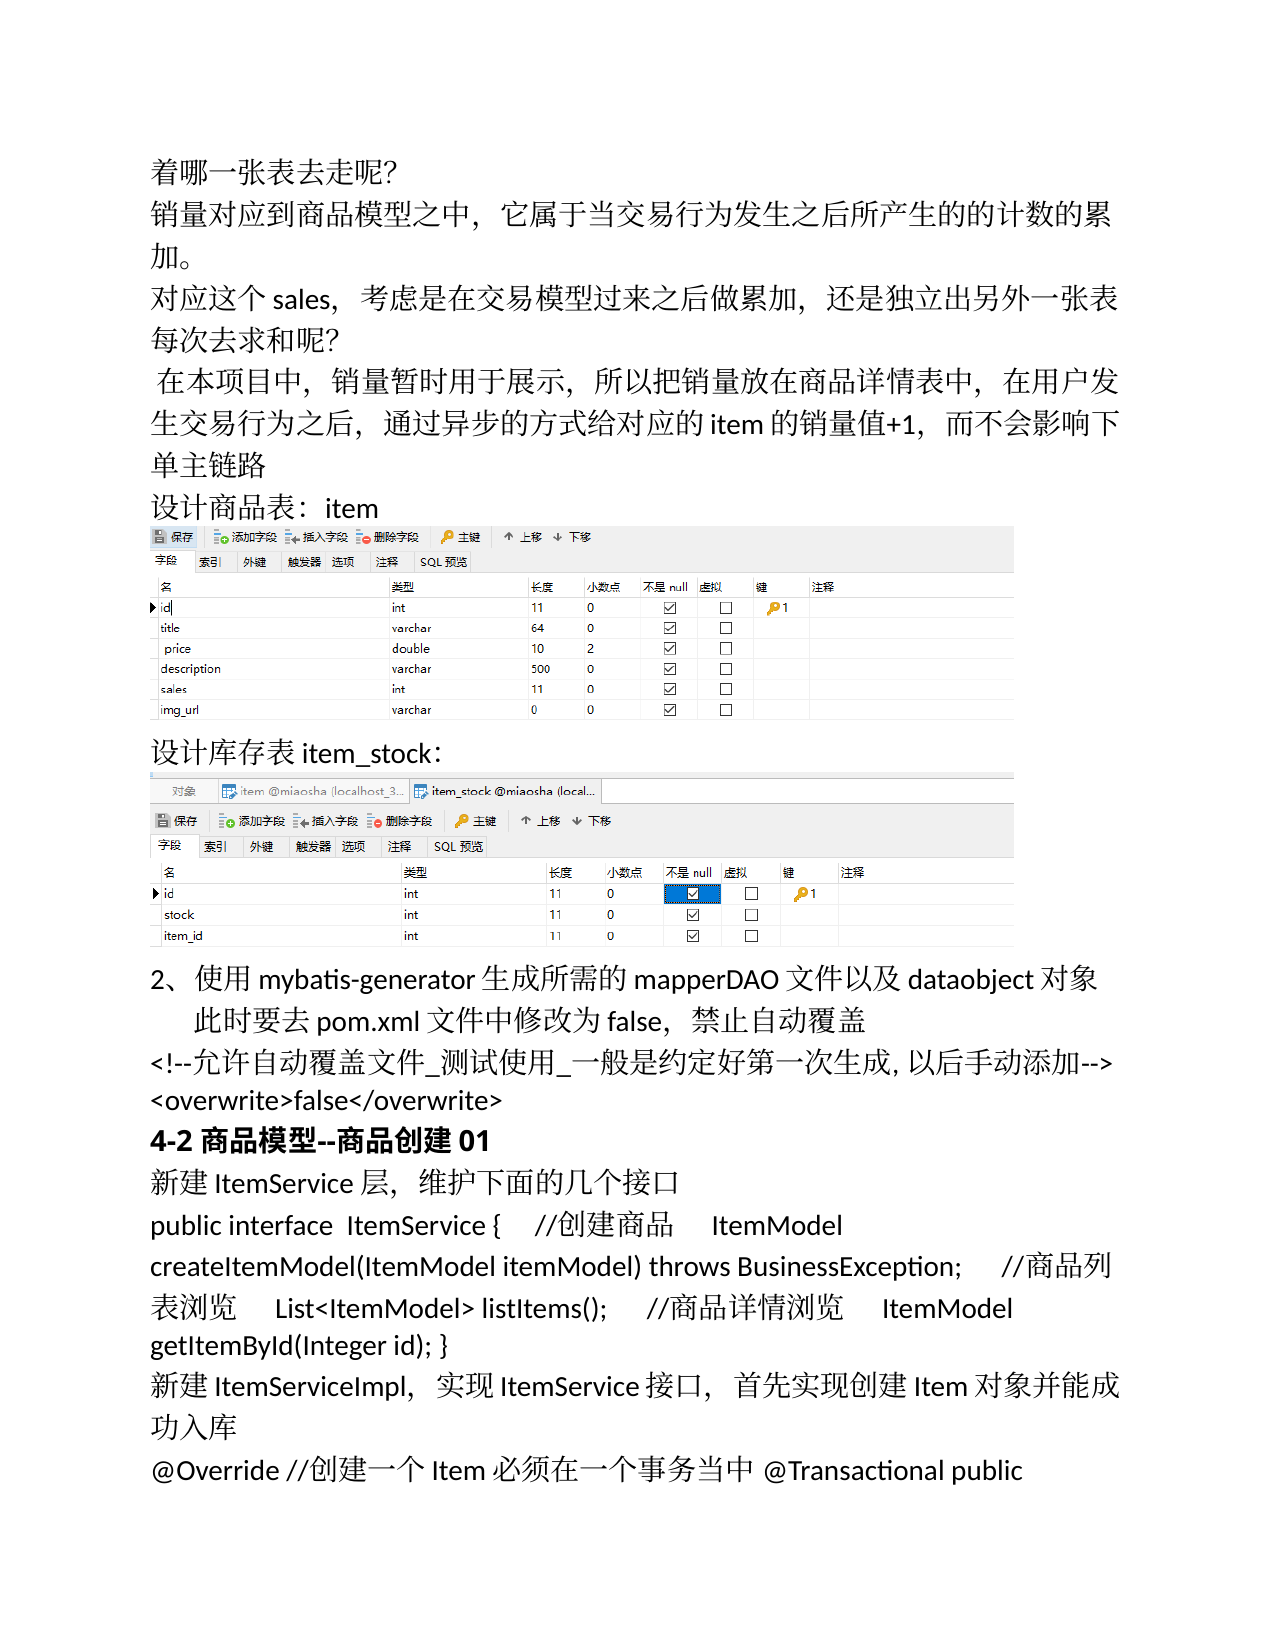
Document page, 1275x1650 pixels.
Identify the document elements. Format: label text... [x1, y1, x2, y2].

text 设计库存表item_stock： [150, 730, 1125, 772]
text 销量对应到商品模型之中，它属于当交易行为发生之后所产生的的计数的累加。 [150, 192, 1125, 276]
text 此时要去pom.xml文件中修改为false，禁止自动覆盖 [150, 998, 1125, 1040]
text 新建ItemServiceImpl，实现ItemService接口，首先实现创建Item对象并能成功入库 [150, 1363, 1125, 1446]
text <!--允许自动覆盖文件_测试使用_一般是约定好第一次生成, 以后手动添加--> <overwrite>false</overwrite> [150, 1040, 1125, 1117]
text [150, 150, 1125, 192]
picture [150, 772, 1014, 956]
text 对应这个sales，考虑是在交易模型过来之后做累加，还是独立出另外一张表每次去求和呢？ [150, 276, 1125, 359]
picture [150, 526, 1014, 731]
text 新建ItemService层，维护下面的几个接口 [150, 1159, 1125, 1201]
text public interface ItemService { //创建商品 ItemModel createItemModel(ItemModel itemModel) throws BusinessException; //商品列表浏览 List<ItemModel> listItems(); //商品详情浏览 ItemModel getItemById(Integer id); } [150, 1201, 1125, 1363]
text 设计商品表：item [150, 485, 1125, 527]
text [150, 1446, 1125, 1488]
text 2、使用mybatis-generator生成所需的mapperDAO文件以及dataobject对象 [150, 956, 1125, 998]
text 在本项目中，销量暂时用于展示，所以把销量放在商品详情表中，在用户发生交易行为之后，通过异步的方式给对应的item的销量值+1，而不会影响下单主链路 [150, 359, 1125, 485]
